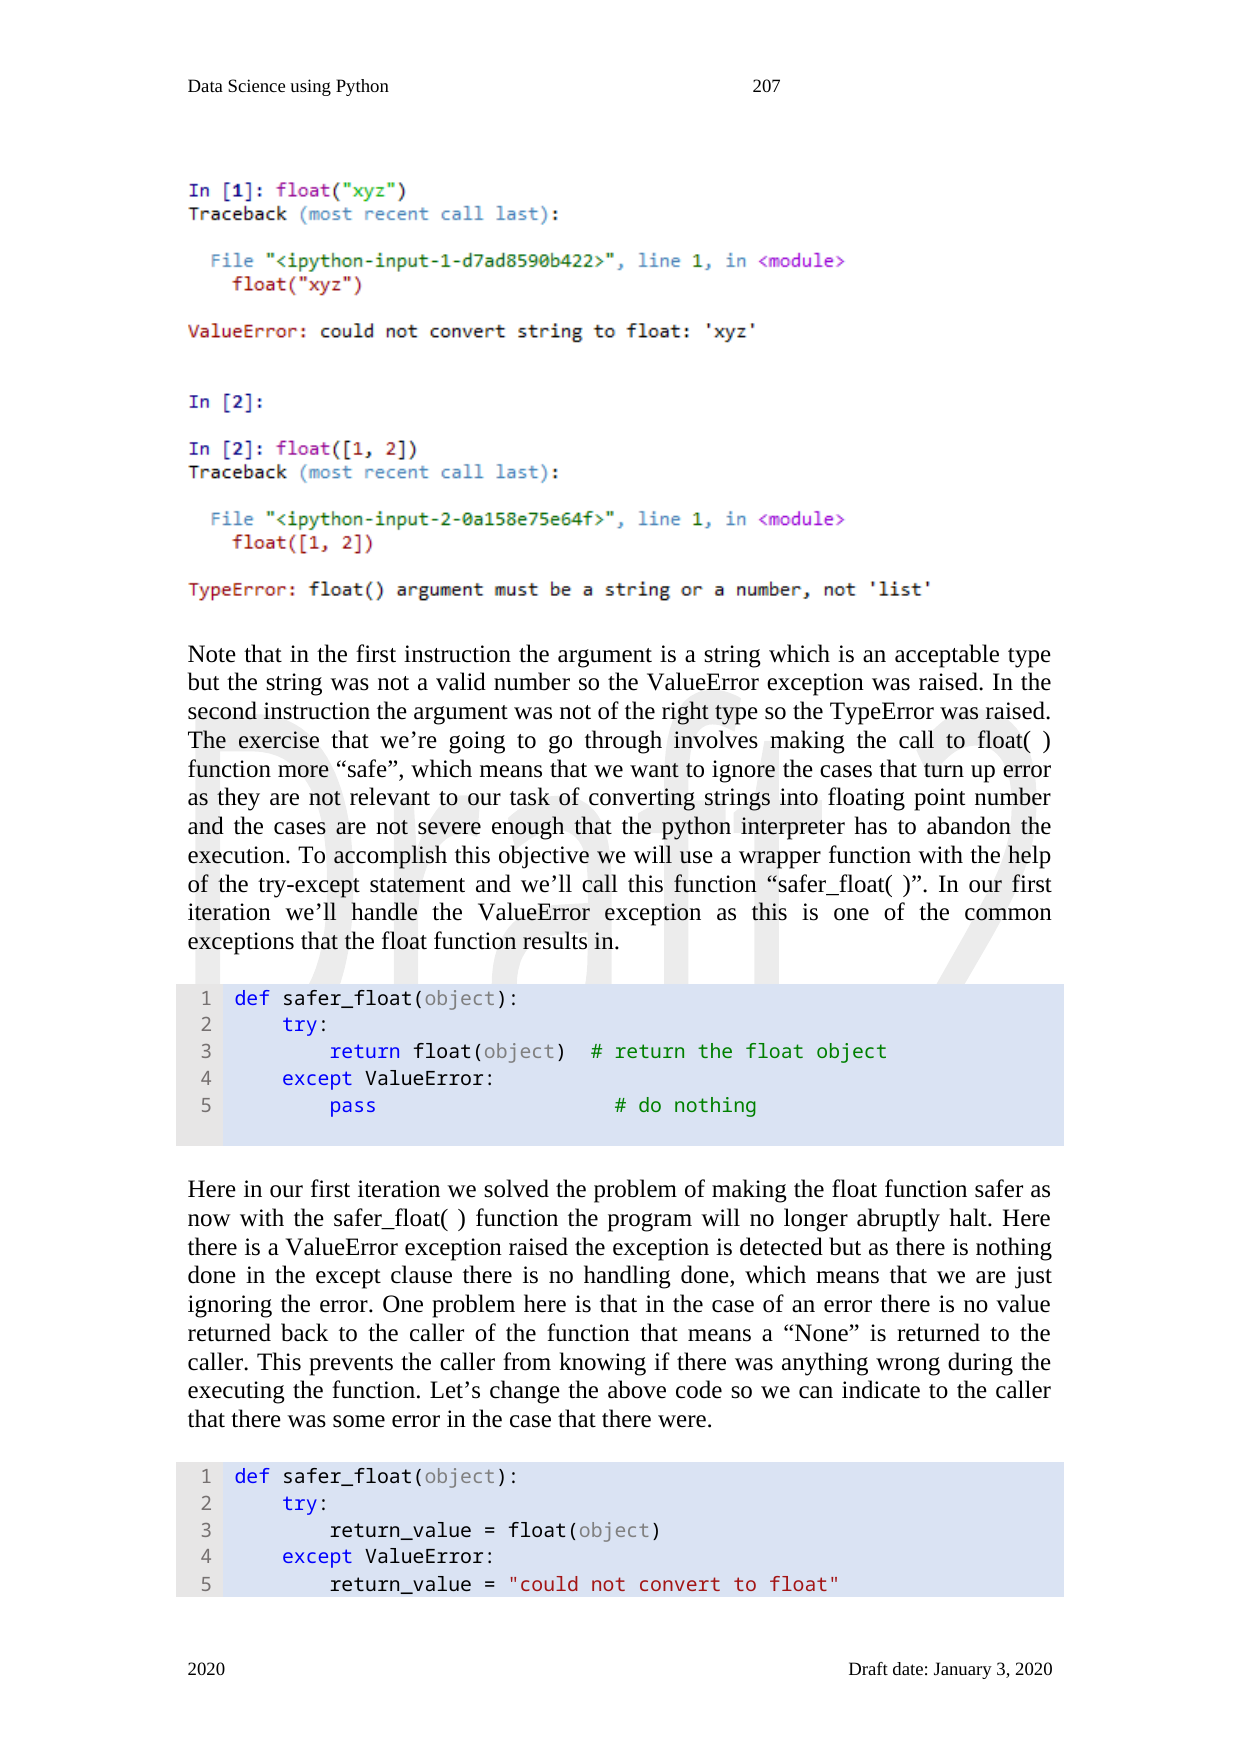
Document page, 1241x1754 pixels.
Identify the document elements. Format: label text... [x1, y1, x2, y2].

text Here in our first iteration we solved the problem of making the float function safer as now with the safer_float( ) function the program will no longer abruptly halt. Here there is a ValueError exception raised the exception is detected but as there is nothing done in the except clause there is no handling done, which means that we are just ignoring the error. One problem here is that in the case of an error there is no value returned back to the caller of the function that means a “None” is returned to the caller. This prevents the caller from knowing if there was anything wrong during the executing the function. Let’s change the above code so we can indicate to the caller that there was some error in the case that there were. [187, 1174, 1053, 1433]
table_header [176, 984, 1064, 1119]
picture [187, 178, 941, 610]
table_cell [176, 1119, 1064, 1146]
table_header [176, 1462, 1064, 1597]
text Note that in the first instruction the argument is a string which is an acceptable type but the string was not a valid number so the ValueError exception was raised. In the second instruction the argument was not of the right type so the TypeError was raised. The exercise that we’re going to go through involves making the call to float( ) function more “safe”, which means that we want to ignore the cases that turn up error as they are not relevant to our task of converting strings into floating point number and the cases are not severe enough that the python interpreter has to abandon the execution. To accomplish this objective we will use a wrapper function with the help of the try-except statement and we’ll call this function “safer_float( )”. In our first iteration we’ll handle the ValueError exception as this is one of the common exceptions that the float function results in. [187, 639, 1053, 955]
